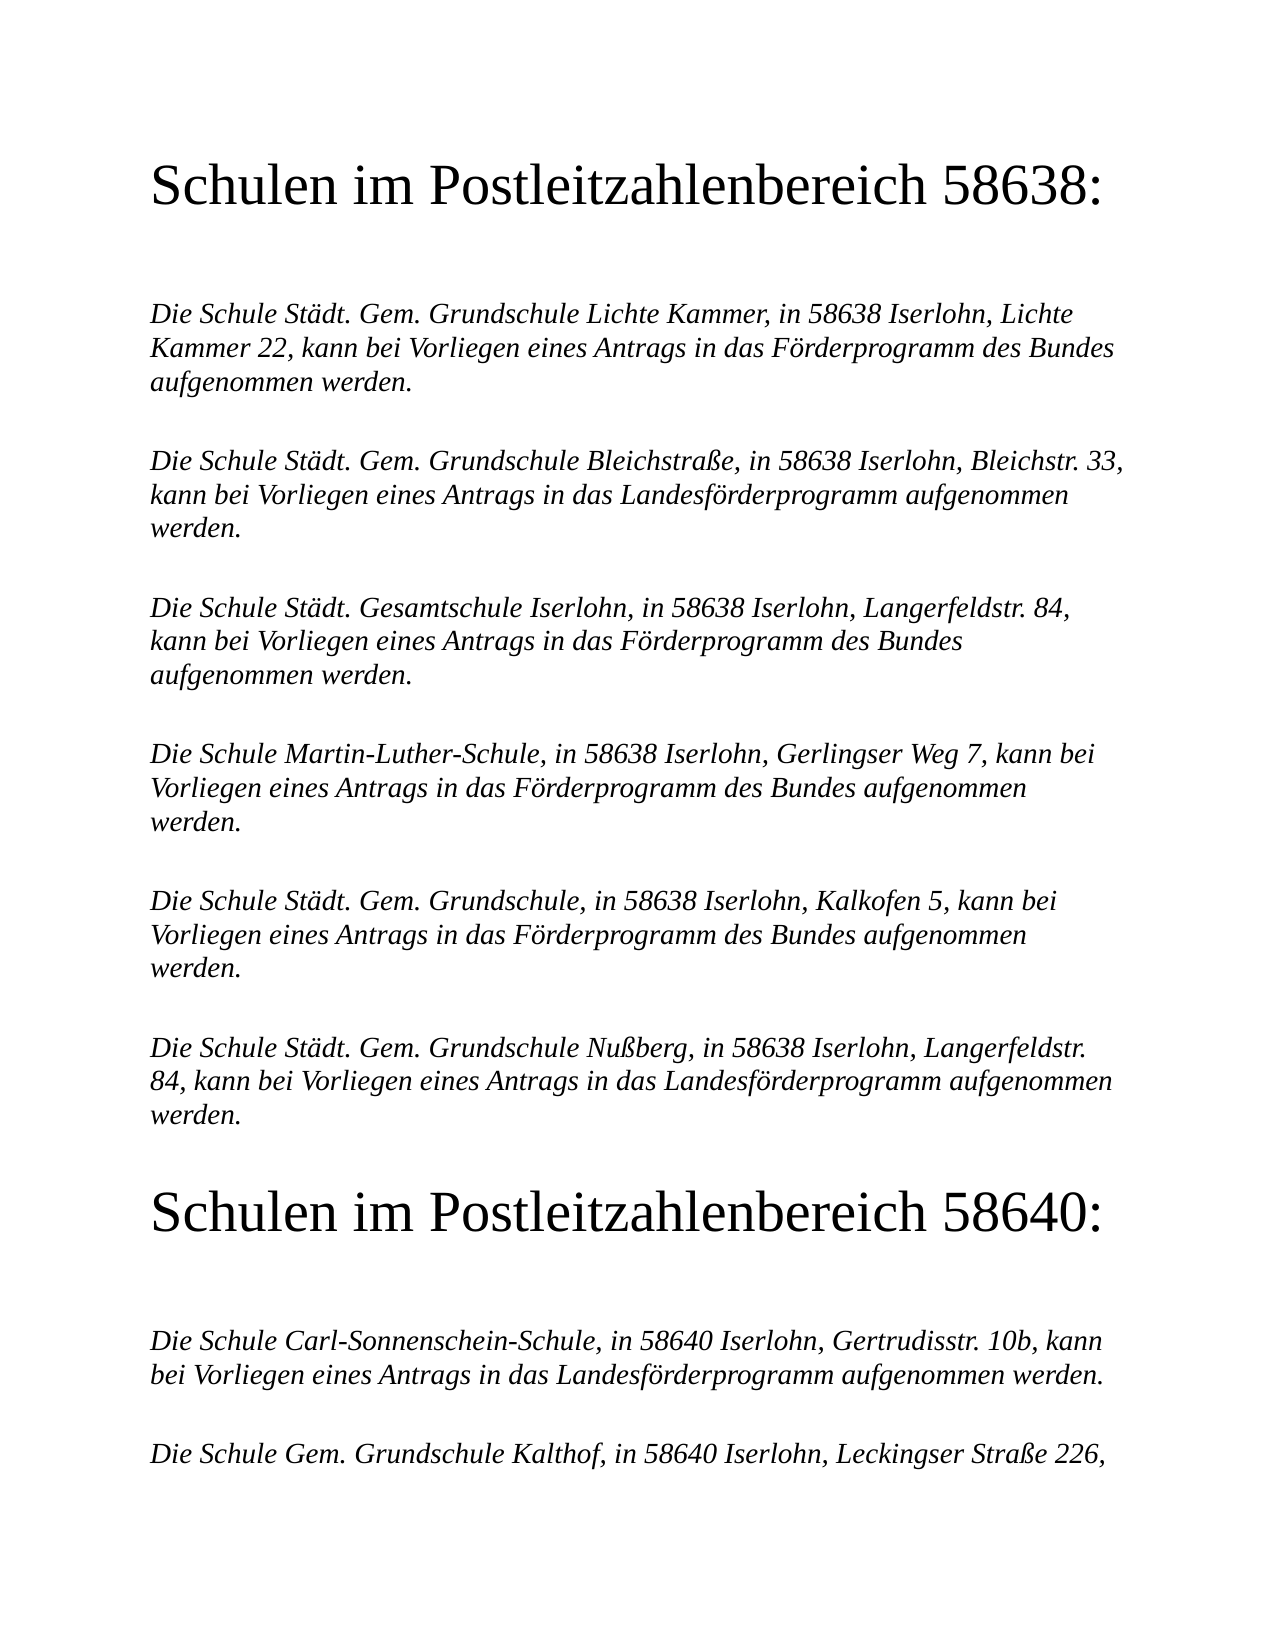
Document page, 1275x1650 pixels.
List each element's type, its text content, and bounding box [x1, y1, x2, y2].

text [150, 1436, 1125, 1470]
text Die Schule Martin-Luther-Schule, in 58638 Iserlohn, Gerlingser Weg 7, kann bei Vorliegen eines Antrags in das Förderprogramm des Bundes aufgenommen werden. [150, 737, 1125, 871]
text Die Schule Städt. Gem. Grundschule Lichte Kammer, in 58638 Iserlohn, Lichte Kammer 22, kann bei Vorliegen eines Antrags in das Förderprogramm des Bundes aufgenommen werden. [150, 297, 1125, 431]
text Die Schule Städt. Gem. Grundschule Bleichstraße, in 58638 Iserlohn, Bleichstr. 33, kann bei Vorliegen eines Antrags in das Landesförderprogramm aufgenommen werden. [150, 443, 1125, 577]
text Die Schule Städt. Gem. Grundschule, in 58638 Iserlohn, Kalkofen 5, kann bei Vorliegen eines Antrags in das Förderprogramm des Bundes aufgenommen werden. [150, 883, 1125, 1017]
text Die Schule Carl-Sonnenschein-Schule, in 58640 Iserlohn, Gertrudisstr. 10b, kann bei Vorliegen eines Antrags in das Landesförderprogramm aufgenommen werden. [150, 1323, 1125, 1424]
text Die Schule Städt. Gesamtschule Iserlohn, in 58638 Iserlohn, Langerfeldstr. 84, kann bei Vorliegen eines Antrags in das Förderprogramm des Bundes aufgenommen werden. [150, 590, 1125, 724]
text Die Schule Städt. Gem. Grundschule Nußberg, in 58638 Iserlohn, Langerfeldstr. 84, kann bei Vorliegen eines Antrags in das Landesförderprogramm aufgenommen werden. [150, 1030, 1125, 1164]
text Schulen im Postleitzahlenbereich 58640: [150, 1177, 1125, 1311]
text Schulen im Postleitzahlenbereich 58638: [150, 150, 1125, 284]
